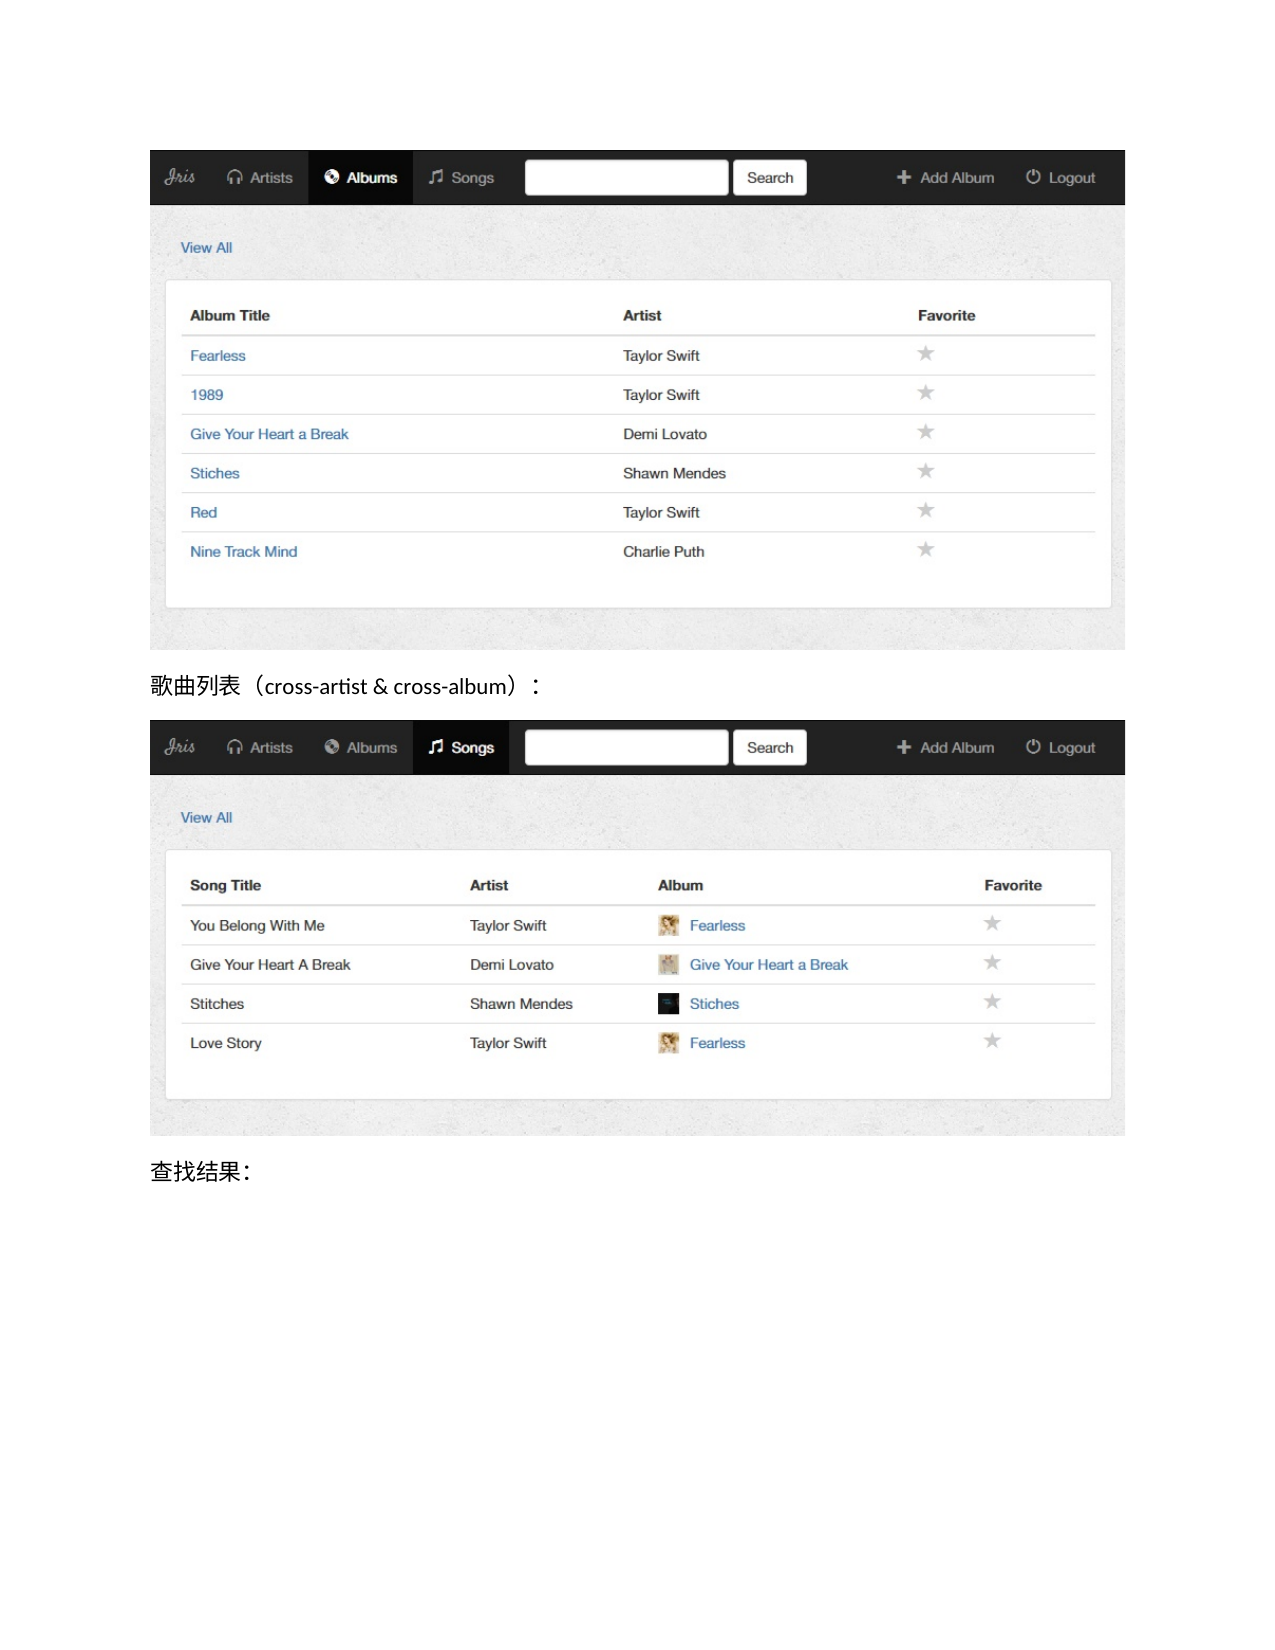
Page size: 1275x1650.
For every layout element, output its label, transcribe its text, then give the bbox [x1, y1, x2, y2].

picture [150, 720, 1125, 1136]
text 查找结果： [150, 1154, 1125, 1187]
text 歌曲列表（cross-artist & cross-album）： [150, 668, 1125, 701]
picture [150, 150, 1125, 650]
